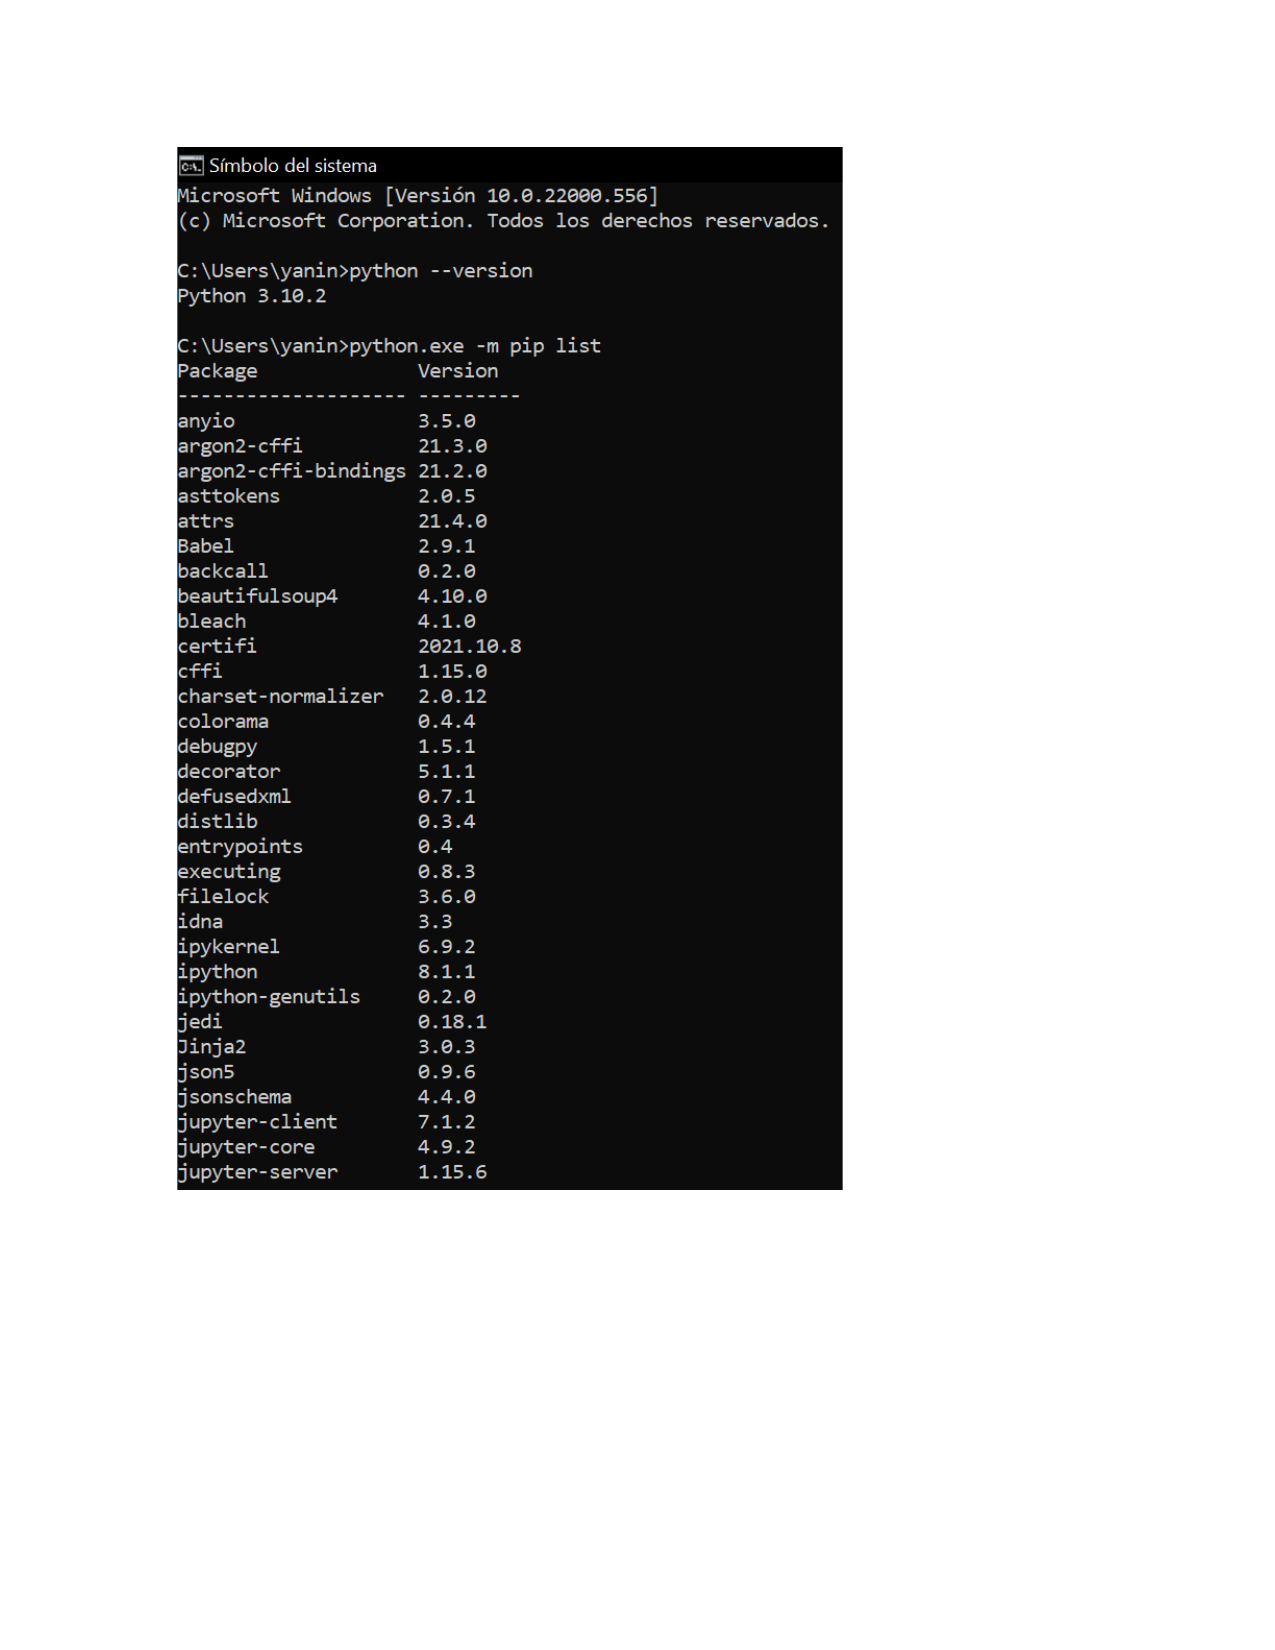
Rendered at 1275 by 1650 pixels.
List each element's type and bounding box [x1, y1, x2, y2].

picture [177, 147, 843, 1190]
